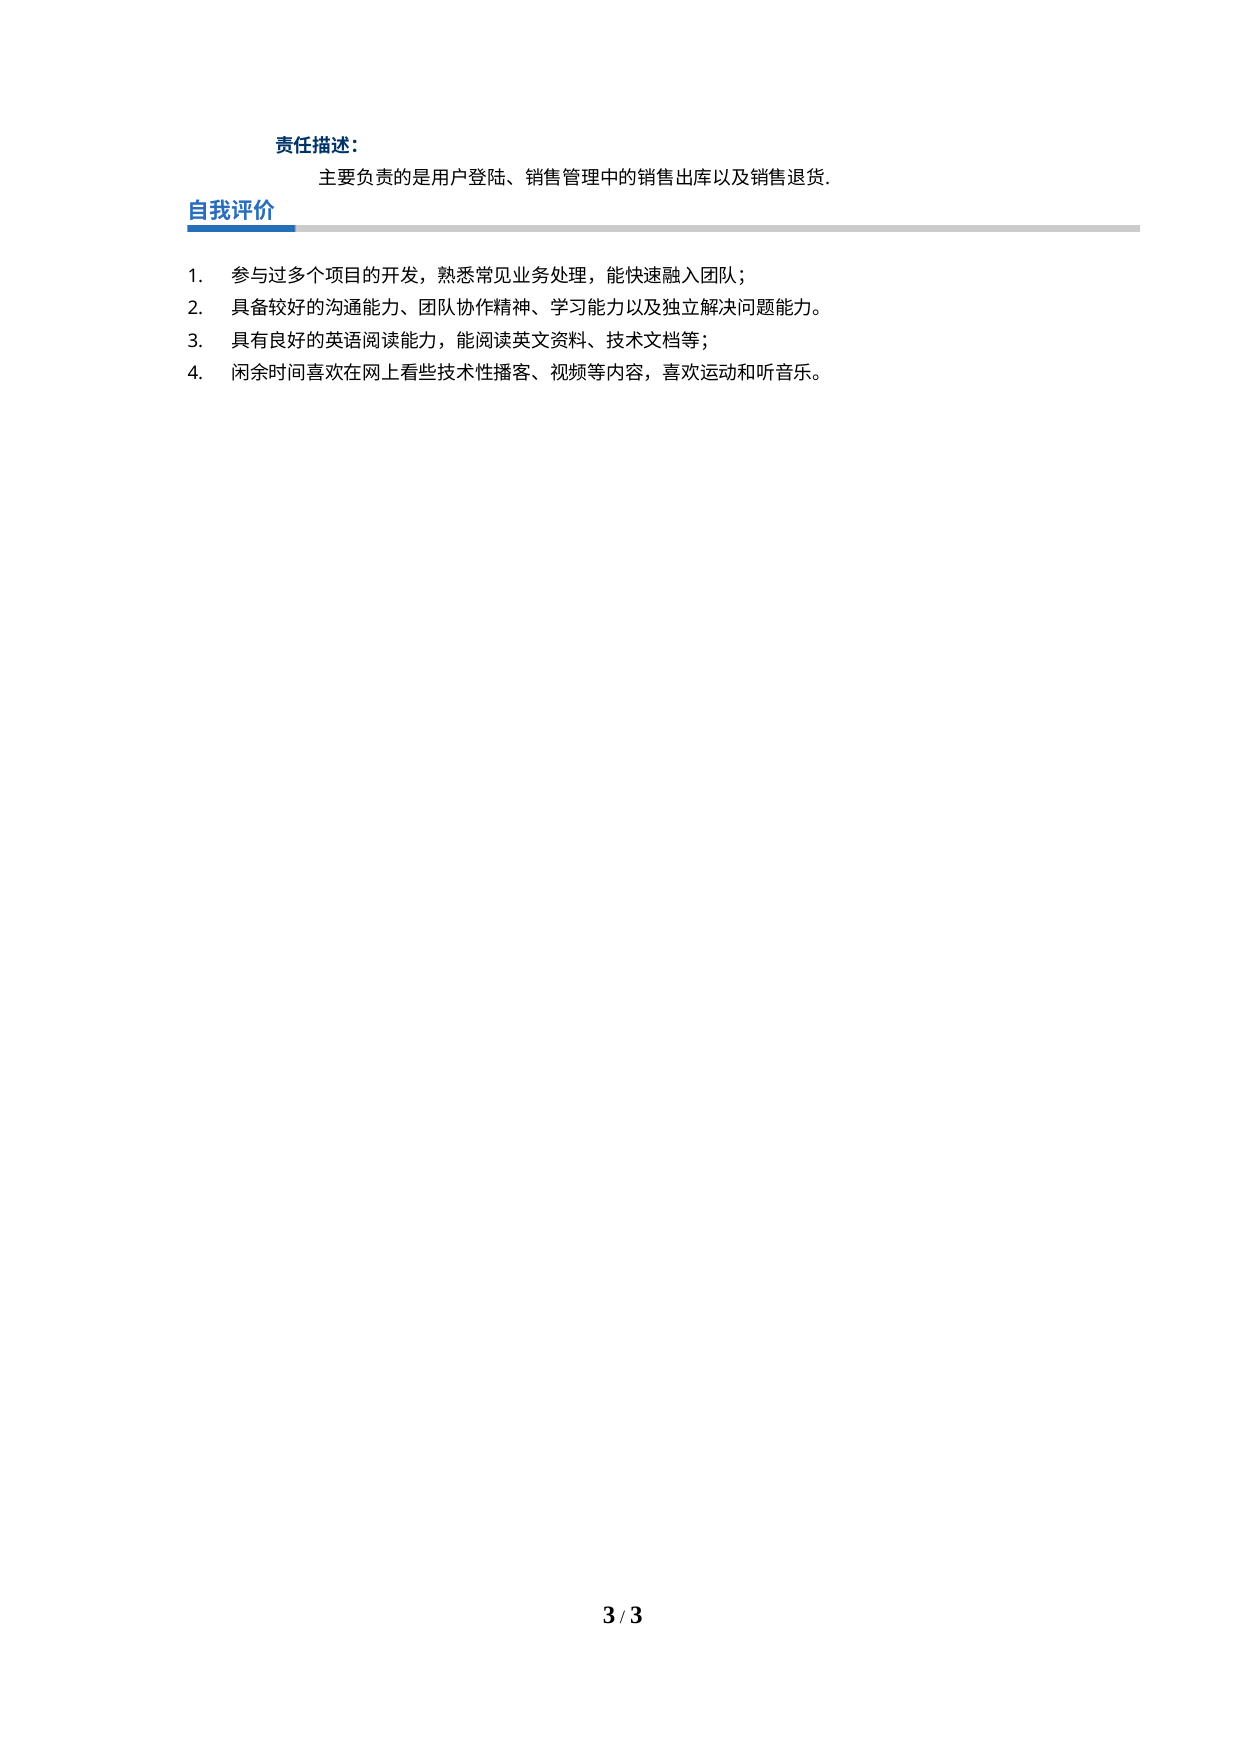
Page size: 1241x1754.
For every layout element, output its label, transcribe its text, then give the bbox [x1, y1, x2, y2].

list 具备较好的沟通能力、团队协作精神、学习能力以及独立解决问题能力。 [187, 290, 1053, 323]
list 参与过多个项目的开发，熟悉常见业务处理，能快速融入团队； [187, 258, 1053, 290]
text 主要负责的是用户登陆、销售管理中的销售出库以及销售退货. [275, 160, 1053, 193]
list 闲余时间喜欢在网上看些技术性播客、视频等内容，喜欢运动和听音乐。 [187, 355, 1053, 388]
list 具有良好的英语阅读能力，能阅读英文资料、技术文档等； [187, 323, 1053, 355]
picture [187, 225, 1141, 232]
text 责任描述： [231, 128, 1053, 160]
text 自我评价 [187, 193, 1053, 225]
